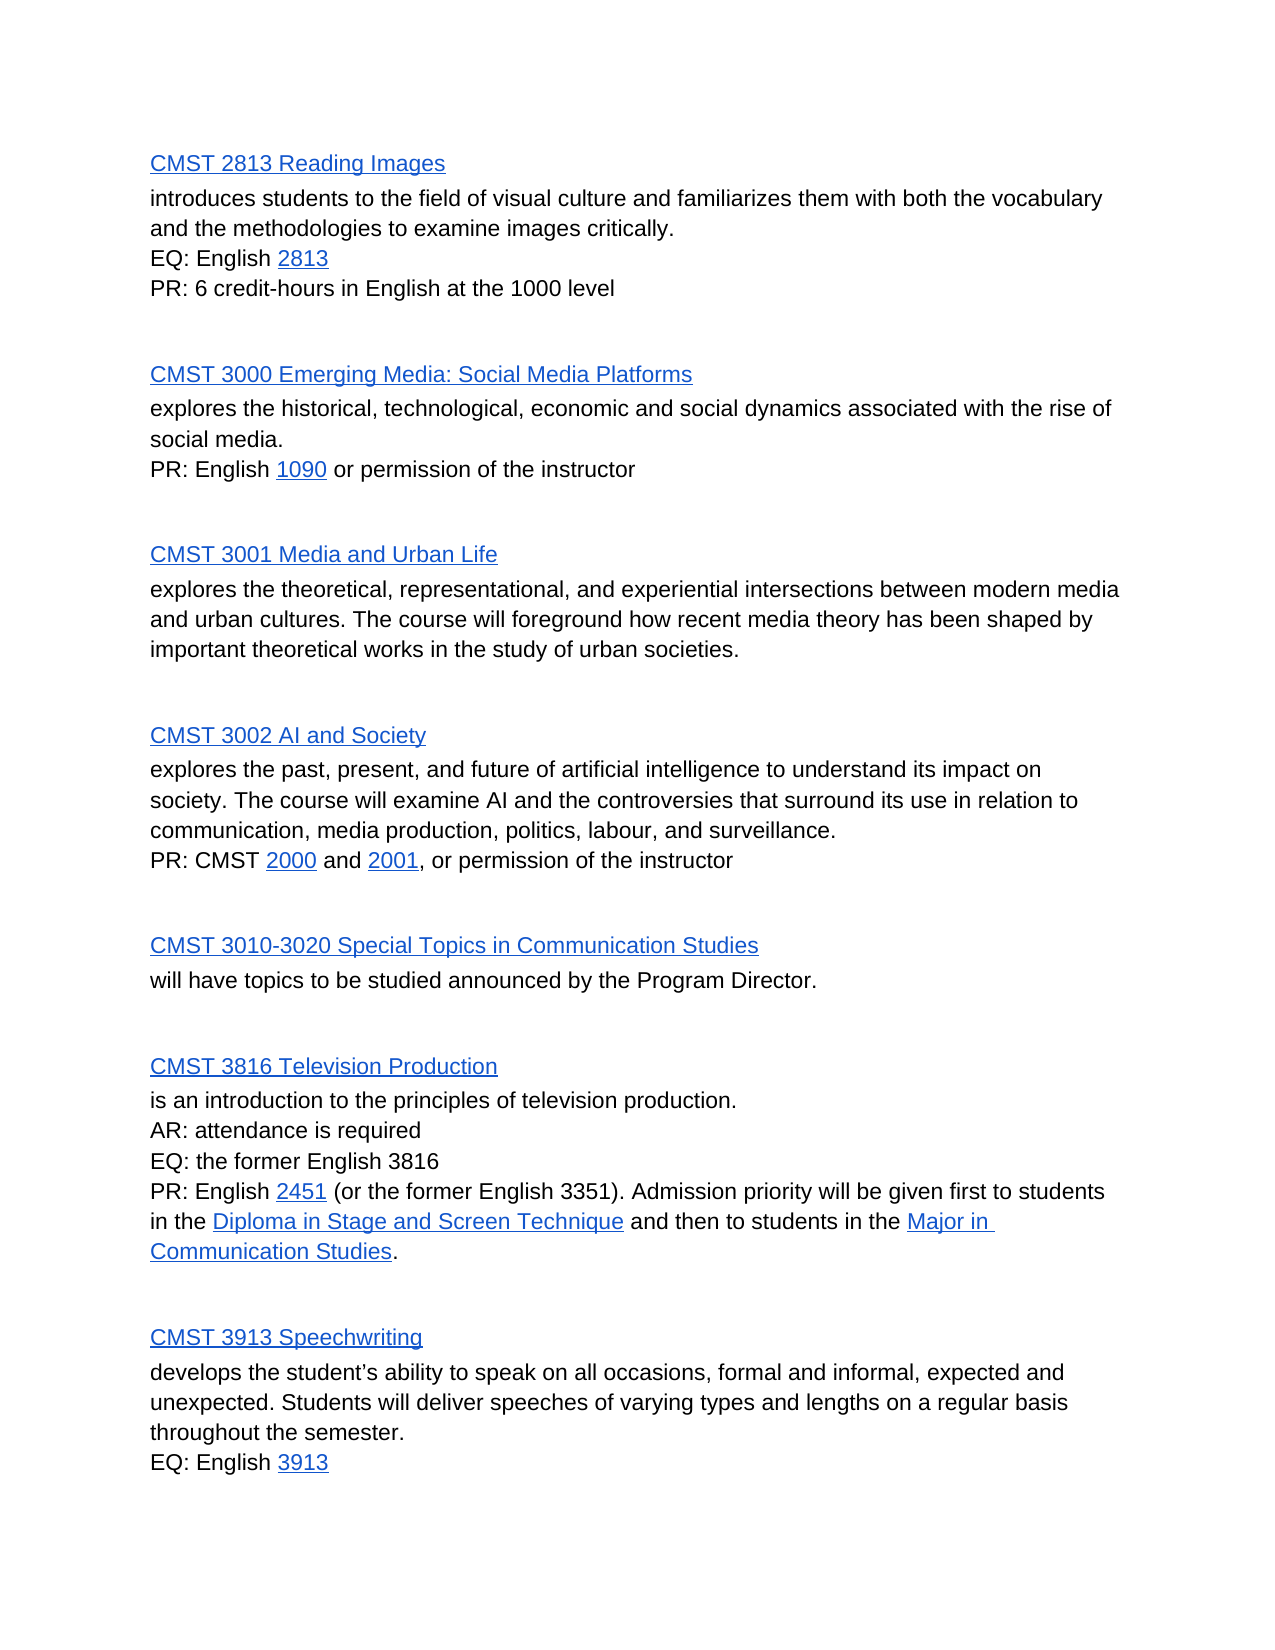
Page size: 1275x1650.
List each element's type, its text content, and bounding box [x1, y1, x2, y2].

subtitle CMST 3001 Media and Urban Life [150, 541, 1125, 568]
subtitle CMST 3816 Television Production [150, 1053, 1125, 1079]
text PR: CMST 2000 and 2001, or permission of the instructor [150, 847, 1125, 873]
subtitle CMST 3010-3020 Special Topics in Communication Studies [150, 932, 1125, 959]
text PR: 6 credit-hours in English at the 1000 level [150, 275, 1125, 302]
text EQ: the former English 3816 [150, 1148, 1125, 1174]
text AR: attendance is required [150, 1117, 1125, 1144]
text explores the historical, technological, economic and social dynamics associated with the rise of social media. [150, 395, 1125, 452]
subtitle CMST 3002 AI and Society [150, 722, 1125, 748]
subtitle CMST 2813 Reading Images [150, 150, 1125, 176]
text explores the theoretical, representational, and experiential intersections between modern media and urban cultures. The course will foreground how recent media theory has been shaped by important theoretical works in the study of urban societies. [150, 576, 1125, 663]
text EQ: English 3913 [150, 1449, 1125, 1475]
text introduces students to the field of visual culture and familiarizes them with both the vocabulary and the methodologies to examine images critically. [150, 185, 1125, 241]
text PR: English 1090 or permission of the instructor [150, 456, 1125, 482]
text EQ: English 2813 [150, 245, 1125, 271]
text explores the past, present, and future of artificial intelligence to understand its impact on society. The course will examine AI and the controversies that surround its use in relation to communication, media production, politics, labour, and surveillance. [150, 756, 1125, 843]
text develops the student’s ability to speak on all occasions, formal and informal, expected and unexpected. Students will deliver speeches of varying types and lengths on a regular basis throughout the semester. [150, 1358, 1125, 1445]
text is an introduction to the principles of television production. [150, 1087, 1125, 1114]
text PR: English 2451 (or the former English 3351). Admission priority will be given first to students in the Diploma in Stage and Screen Technique and then to students in the Major in Communication Studies. [150, 1178, 1125, 1265]
text will have topics to be studied announced by the Program Director. [150, 967, 1125, 993]
subtitle CMST 3913 Speechwriting [150, 1324, 1125, 1350]
subtitle CMST 3000 Emerging Media: Social Media Platforms [150, 361, 1125, 387]
